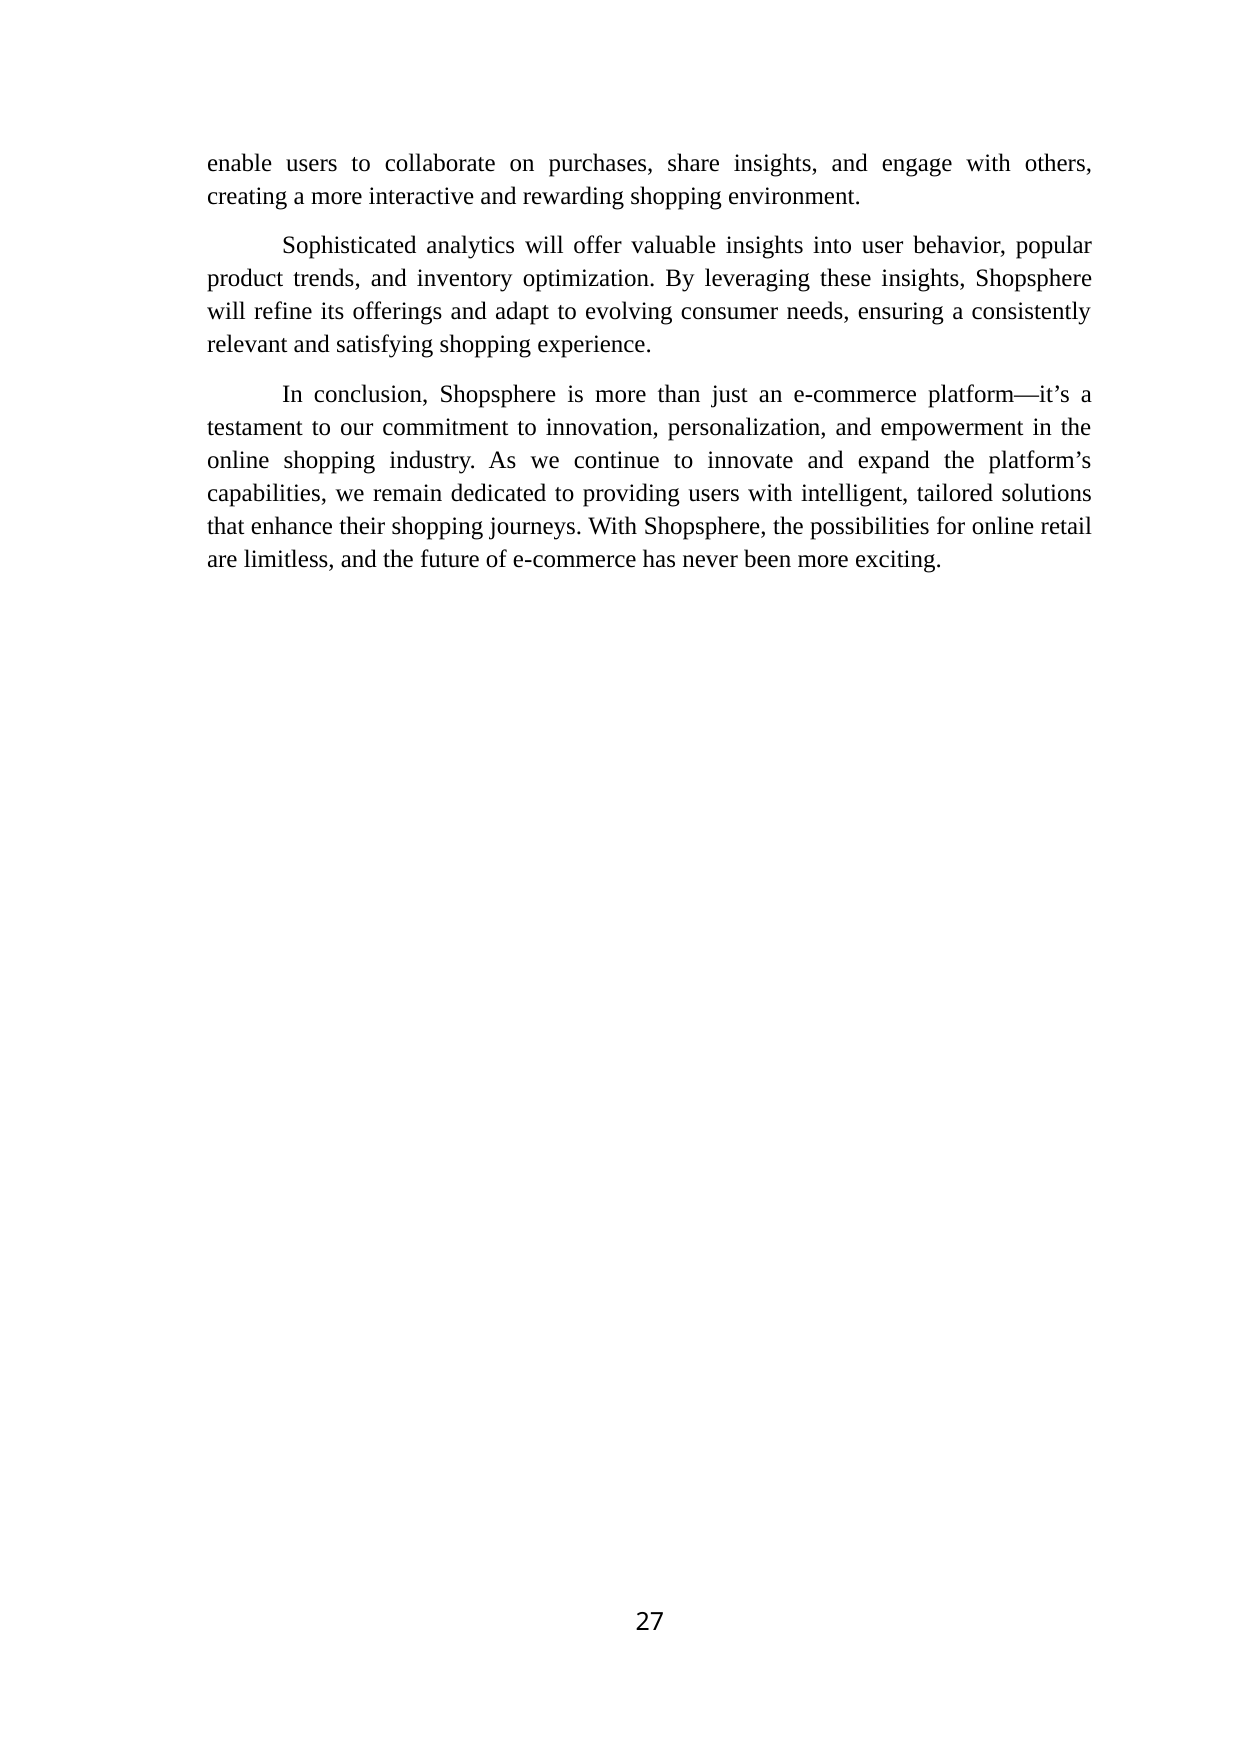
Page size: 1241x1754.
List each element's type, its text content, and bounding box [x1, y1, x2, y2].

text In conclusion, Shopsphere is more than just an e-commerce platform—it’s a testament to our commitment to innovation, personalization, and empowerment in the online shopping industry. As we continue to innovate and expand the platform’s capabilities, we remain dedicated to providing users with intelligent, tailored solutions that enhance their shopping journeys. With Shopsphere, the possibilities for online retail are limitless, and the future of e-commerce has never been more exciting. [207, 379, 1092, 573]
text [207, 148, 1092, 209]
text Sophisticated analytics will offer valuable insights into user behavior, popular product trends, and inventory optimization. By leveraging these insights, Shopsphere will refine its offerings and adapt to evolving consumer needs, ensuring a consistently relevant and satisfying shopping experience. [207, 230, 1092, 358]
